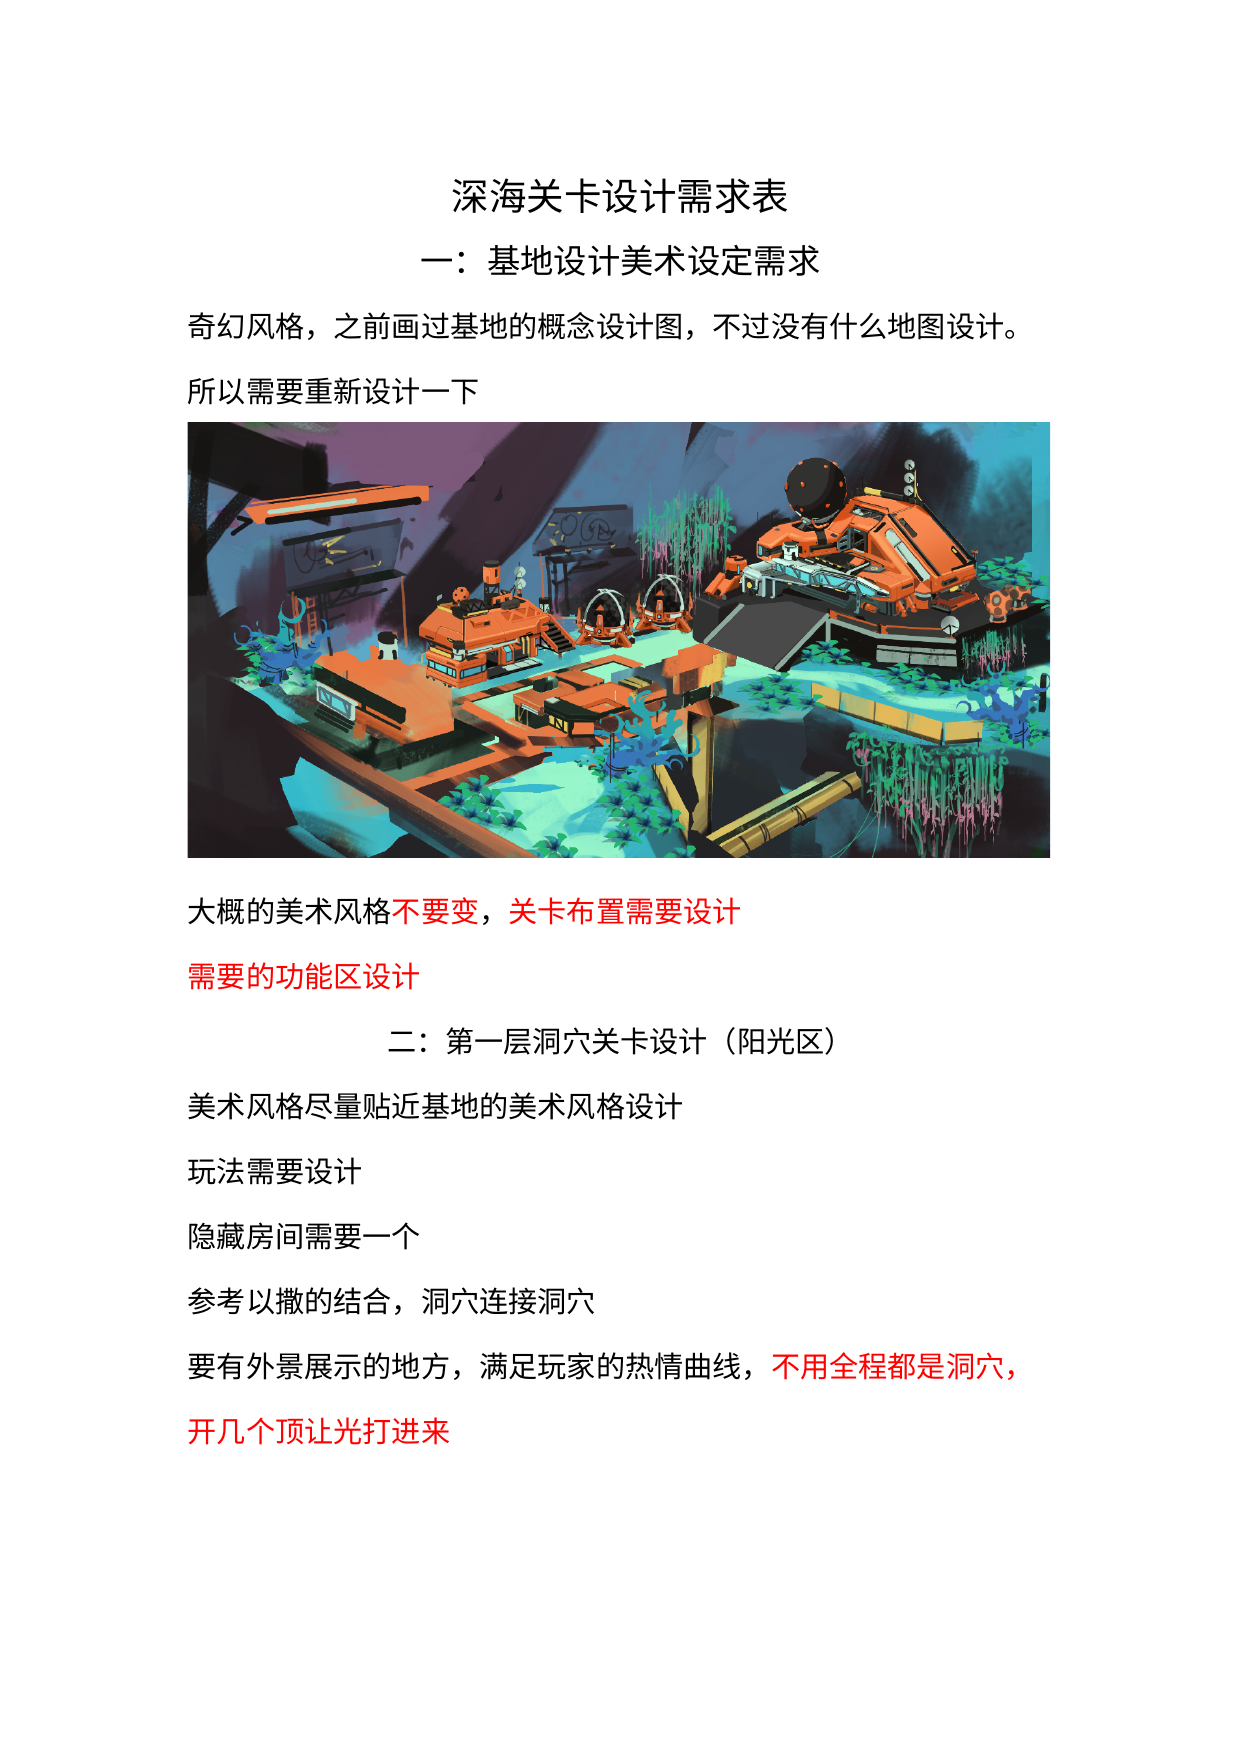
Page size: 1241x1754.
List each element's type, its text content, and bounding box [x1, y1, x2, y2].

text 要有外景展示的地方，满足玩家的热情曲线，不用全程都是洞穴，开几个顶让光打进来 [187, 1332, 1053, 1462]
text 玩法需要设计 [187, 1137, 1053, 1202]
text 需要的功能区设计 [187, 942, 1053, 1007]
text 二：第一层洞穴关卡设计（阳光区） [187, 1007, 1053, 1072]
text 一：基地设计美术设定需求 [187, 227, 1053, 292]
text 参考以撒的结合，洞穴连接洞穴 [187, 1267, 1053, 1332]
text 深海关卡设计需求表 [187, 162, 1053, 227]
picture [187, 422, 1050, 858]
text 美术风格尽量贴近基地的美术风格设计 [187, 1072, 1053, 1137]
text 隐藏房间需要一个 [187, 1202, 1053, 1267]
text 大概的美术风格不要变，关卡布置需要设计 [187, 877, 1053, 942]
